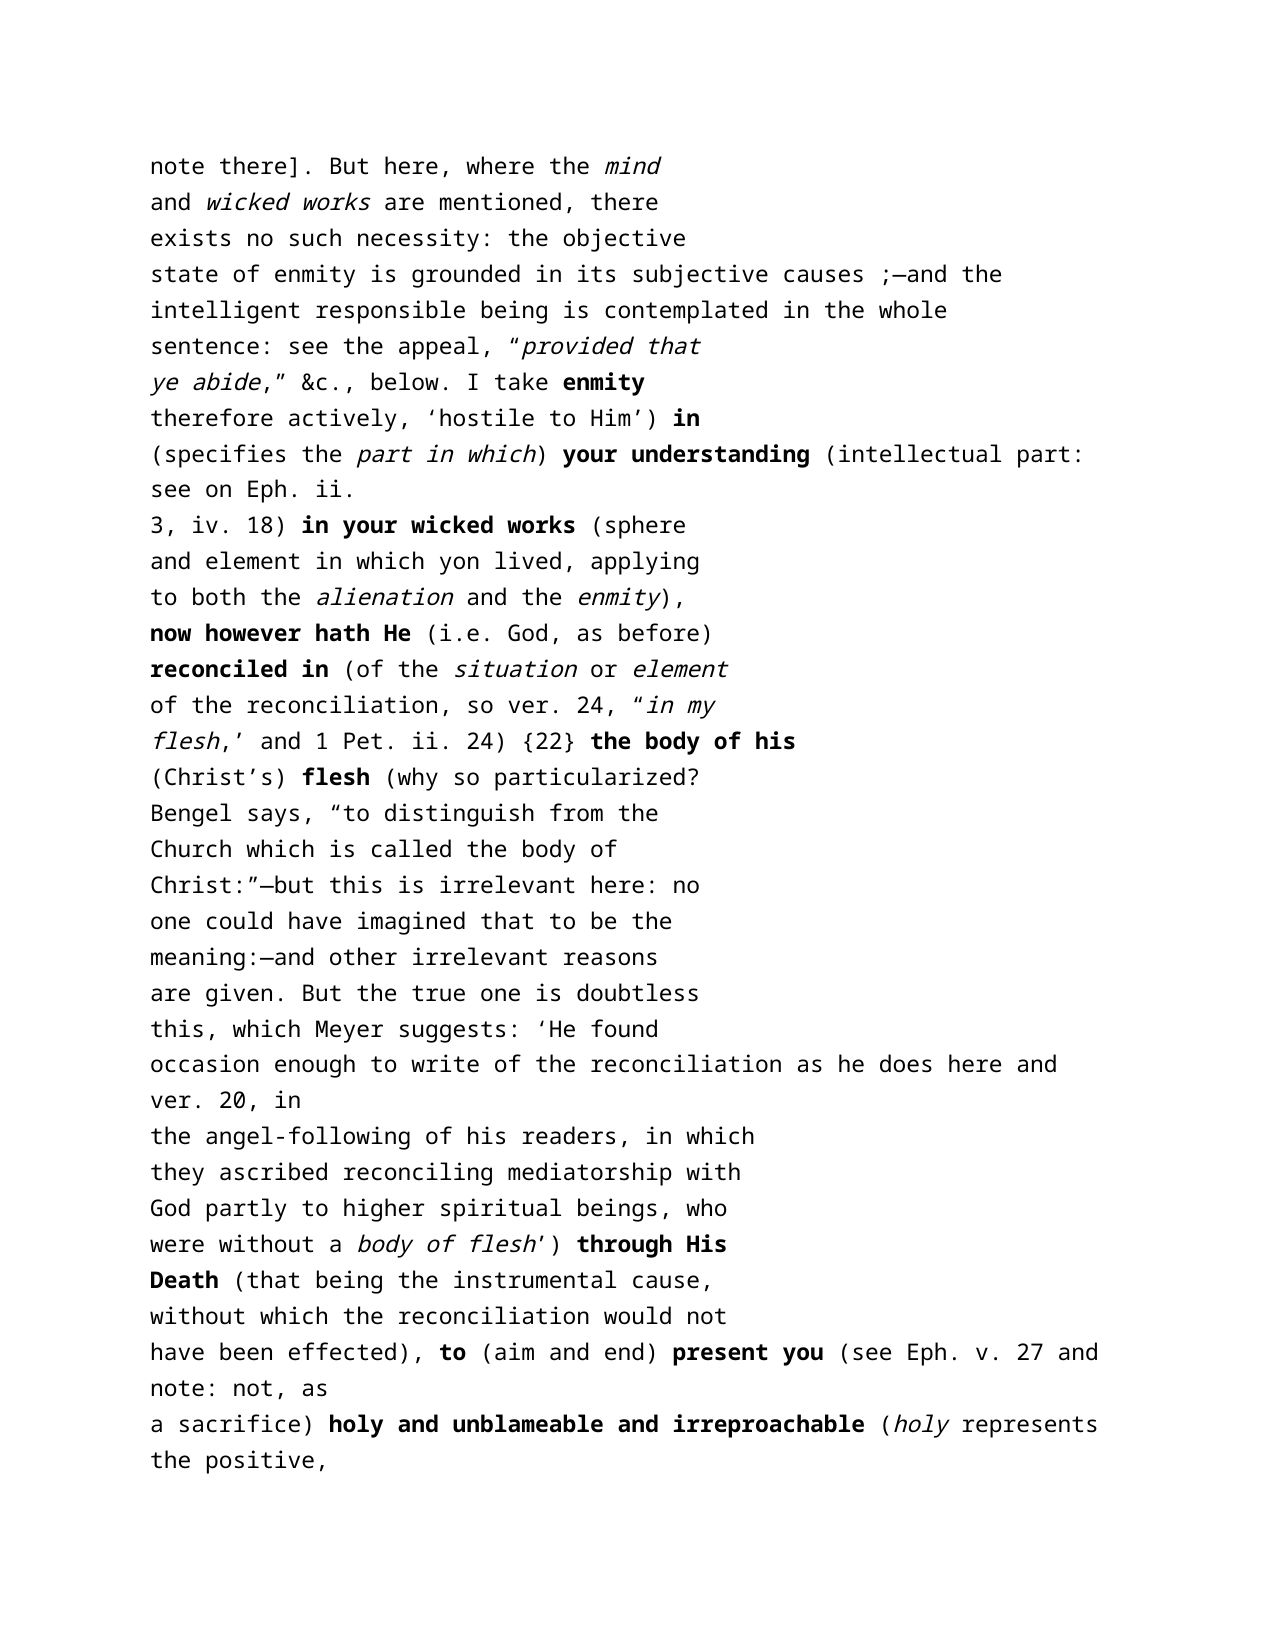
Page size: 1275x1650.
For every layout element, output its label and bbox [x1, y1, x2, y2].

text [150, 150, 1125, 1475]
